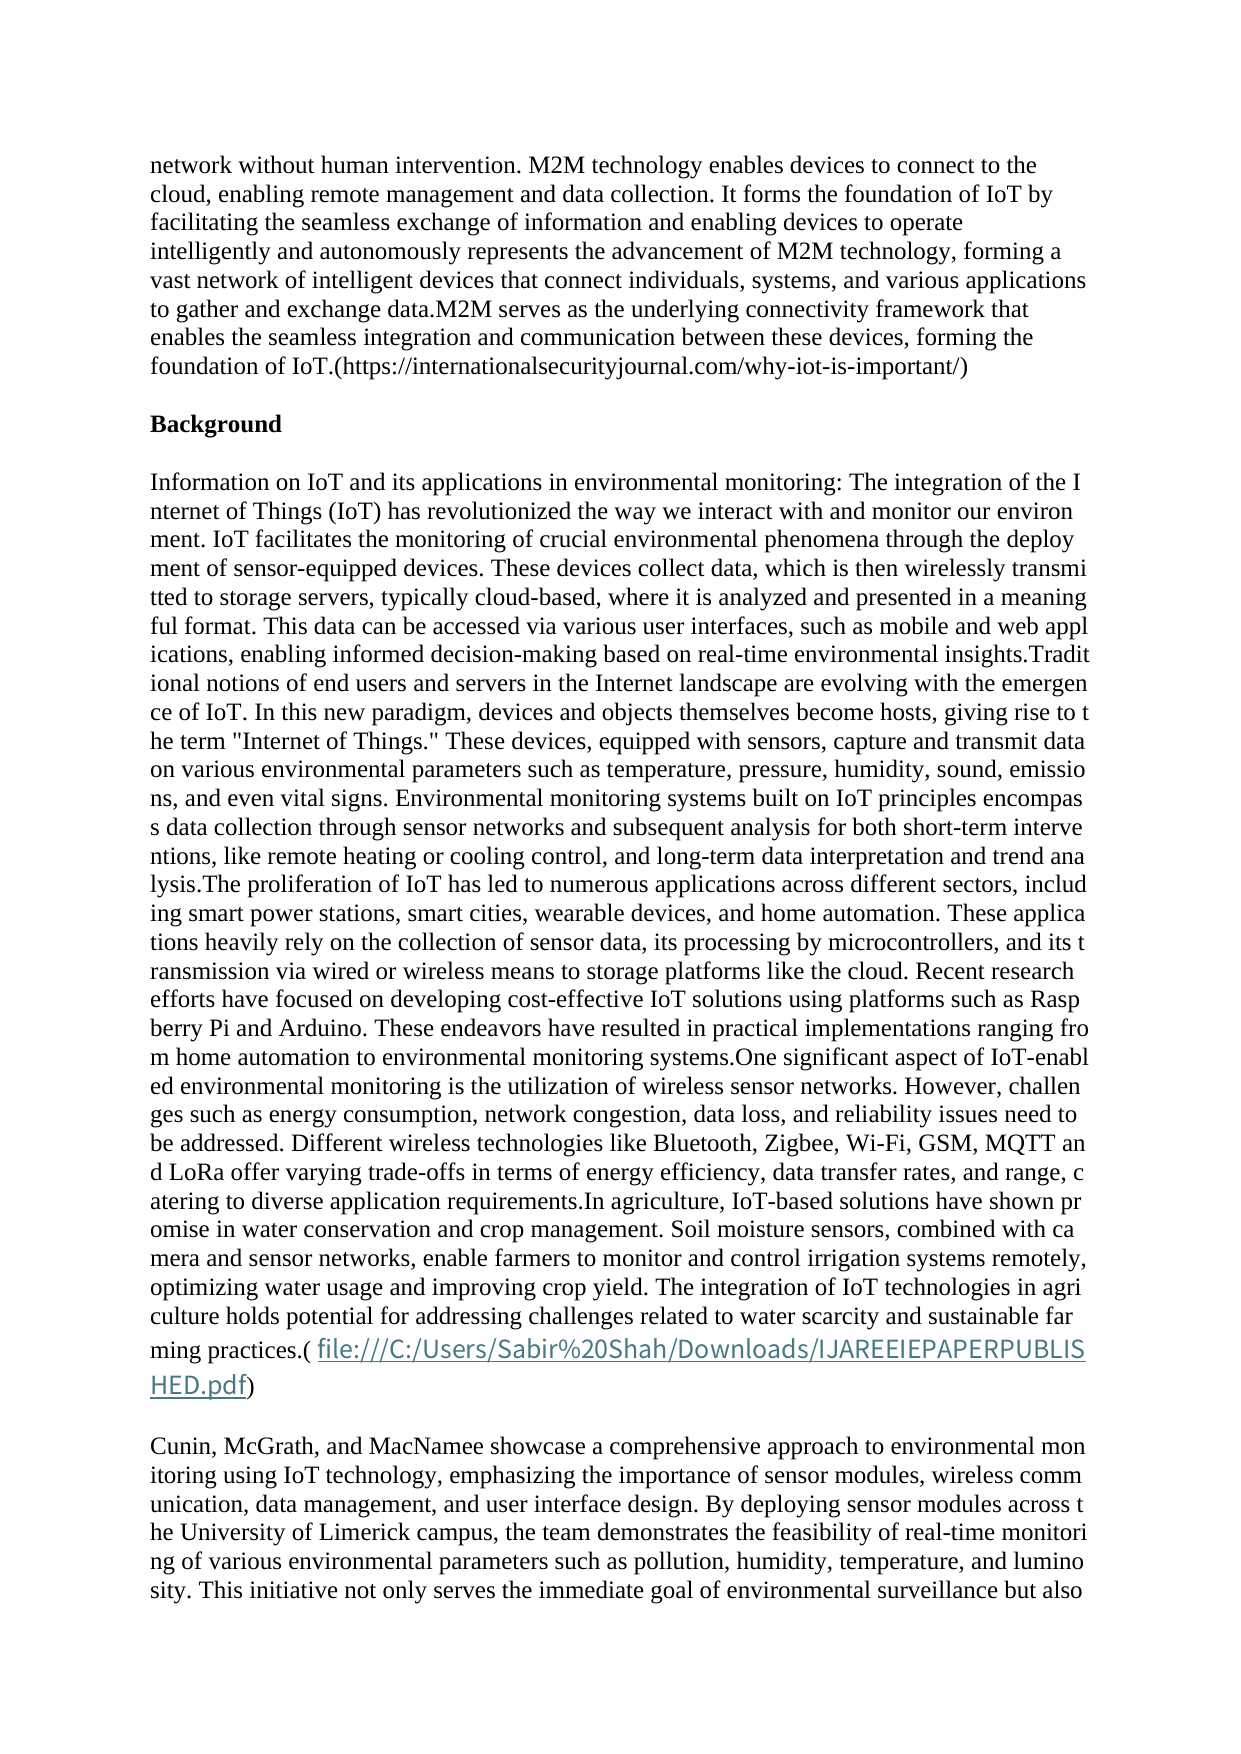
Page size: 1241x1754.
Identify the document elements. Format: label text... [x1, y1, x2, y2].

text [150, 150, 1090, 380]
text Information on IoT and its applications in environmental monitoring: The integration of the Internet of Things (IoT) has revolutionized the way we interact with and monitor our environment. IoT facilitates the monitoring of crucial environmental phenomena through the deployment of sensor-equipped devices. These devices collect data, which is then wirelessly transmitted to storage servers, typically cloud-based, where it is analyzed and presented in a meaningful format. This data can be accessed via various user interfaces, such as mobile and web applications, enabling informed decision-making based on real-time environmental insights.Traditional notions of end users and servers in the Internet landscape are evolving with the emergence of IoT. In this new paradigm, devices and objects themselves become hosts, giving rise to the term "Internet of Things." These devices, equipped with sensors, capture and transmit data on various environmental parameters such as temperature, pressure, humidity, sound, emissions, and even vital signs. Environmental monitoring systems built on IoT principles encompass data collection through sensor networks and subsequent analysis for both short-term interventions, like remote heating or cooling control, and long-term data interpretation and trend analysis.The proliferation of IoT has led to numerous applications across different sectors, including smart power stations, smart cities, wearable devices, and home automation. These applications heavily rely on the collection of sensor data, its processing by microcontrollers, and its transmission via wired or wireless means to storage platforms like the cloud. Recent research efforts have focused on developing cost-effective IoT solutions using platforms such as Raspberry Pi and Arduino. These endeavors have resulted in practical implementations ranging from home automation to environmental monitoring systems.One significant aspect of IoT-enabled environmental monitoring is the utilization of wireless sensor networks. However, challenges such as energy consumption, network congestion, data loss, and reliability issues need to be addressed. Different wireless technologies like Bluetooth, Zigbee, Wi-Fi, GSM, MQTT and LoRa offer varying trade-offs in terms of energy efficiency, data transfer rates, and range, catering to diverse application requirements.In agriculture, IoT-based solutions have shown promise in water conservation and crop management. Soil moisture sensors, combined with camera and sensor networks, enable farmers to monitor and control irrigation systems remotely, optimizing water usage and improving crop yield. The integration of IoT technologies in agriculture holds potential for addressing challenges related to water scarcity and sustainable farming practices.( file:///C:/Users/Sabir%20Shah/Downloads/IJAREEIEPAPERPUBLISHED.pdf) [150, 467, 1090, 1402]
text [150, 1431, 1090, 1604]
text Background [150, 409, 1090, 438]
